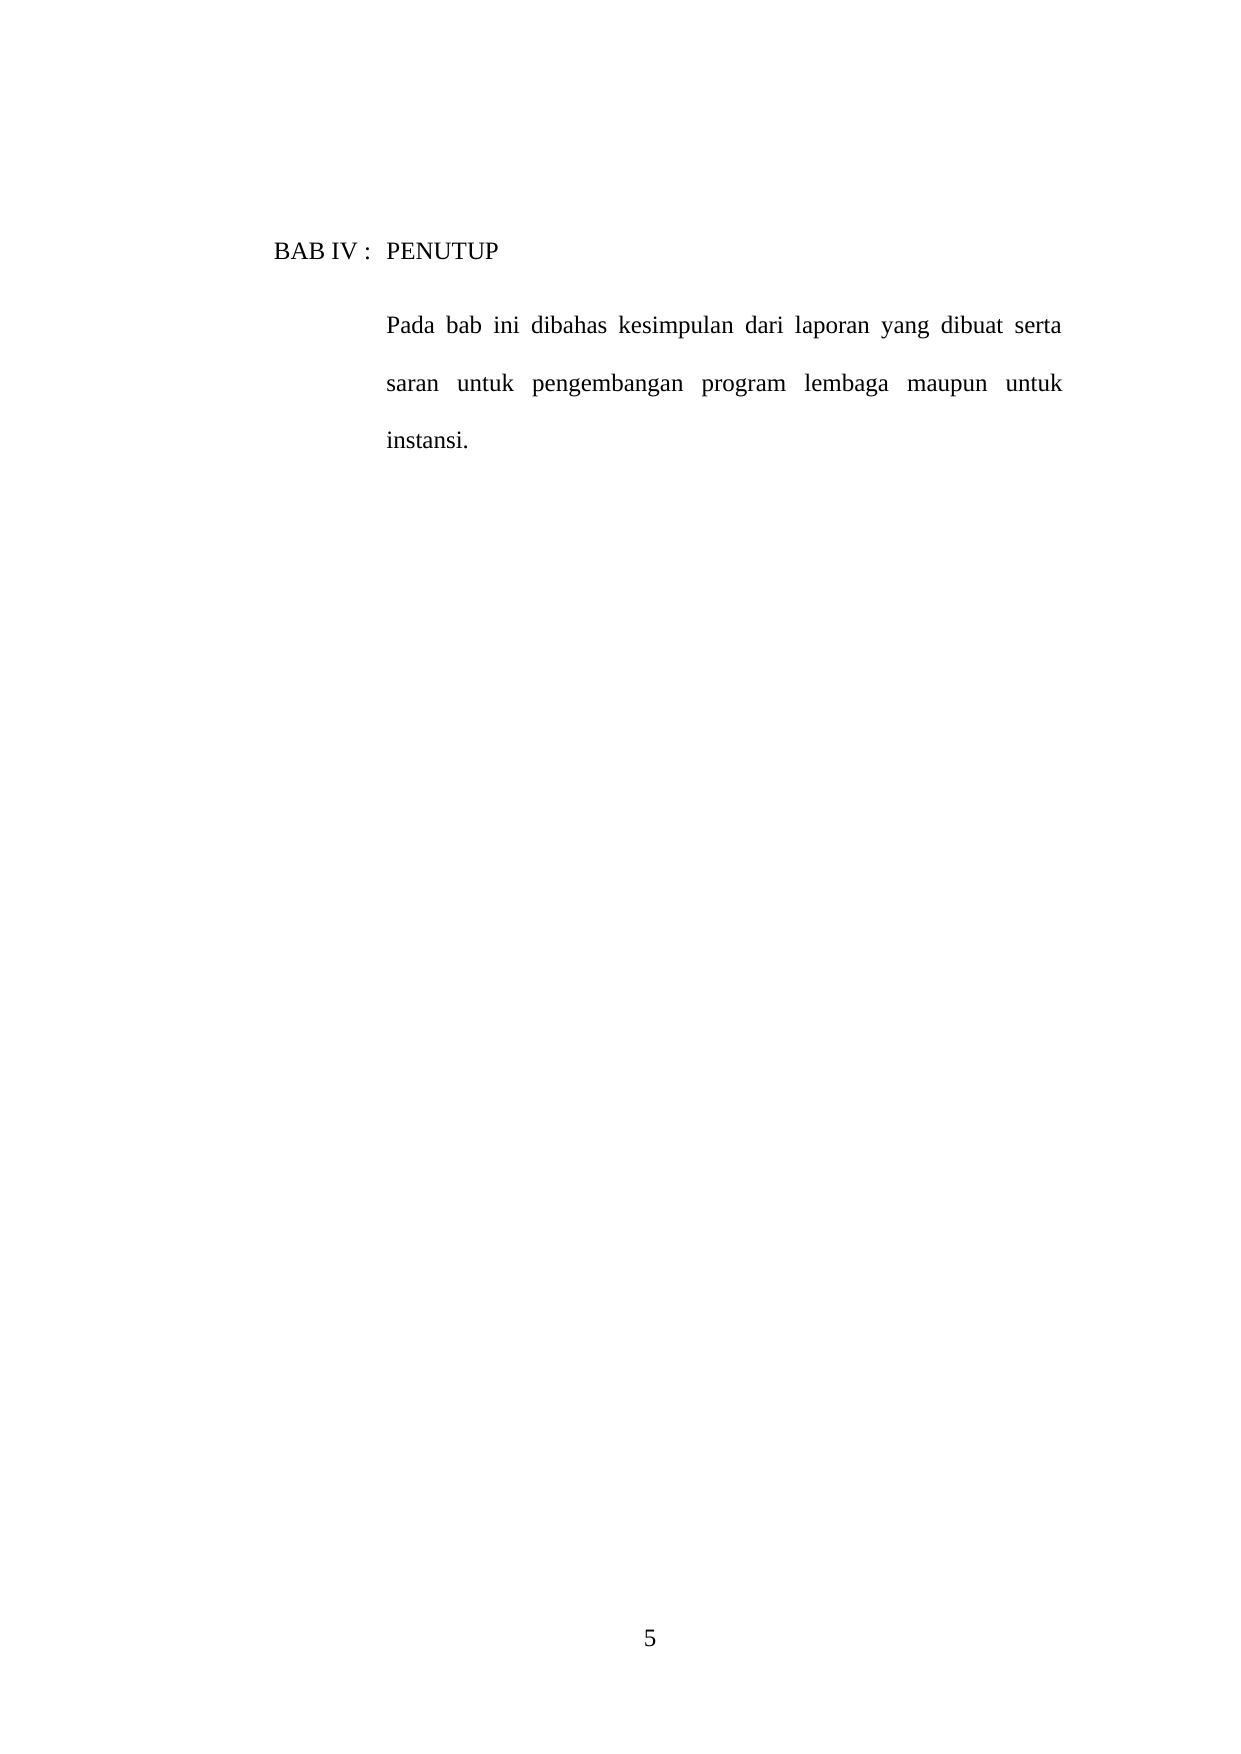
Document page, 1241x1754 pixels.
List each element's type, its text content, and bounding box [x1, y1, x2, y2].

text Pada bab ini dibahas kesimpulan dari laporan yang dibuat serta saran untuk pengembangan program lembaga maupun untuk instansi. [386, 310, 1063, 454]
text BAB IV : PENUTUP [236, 236, 1063, 265]
